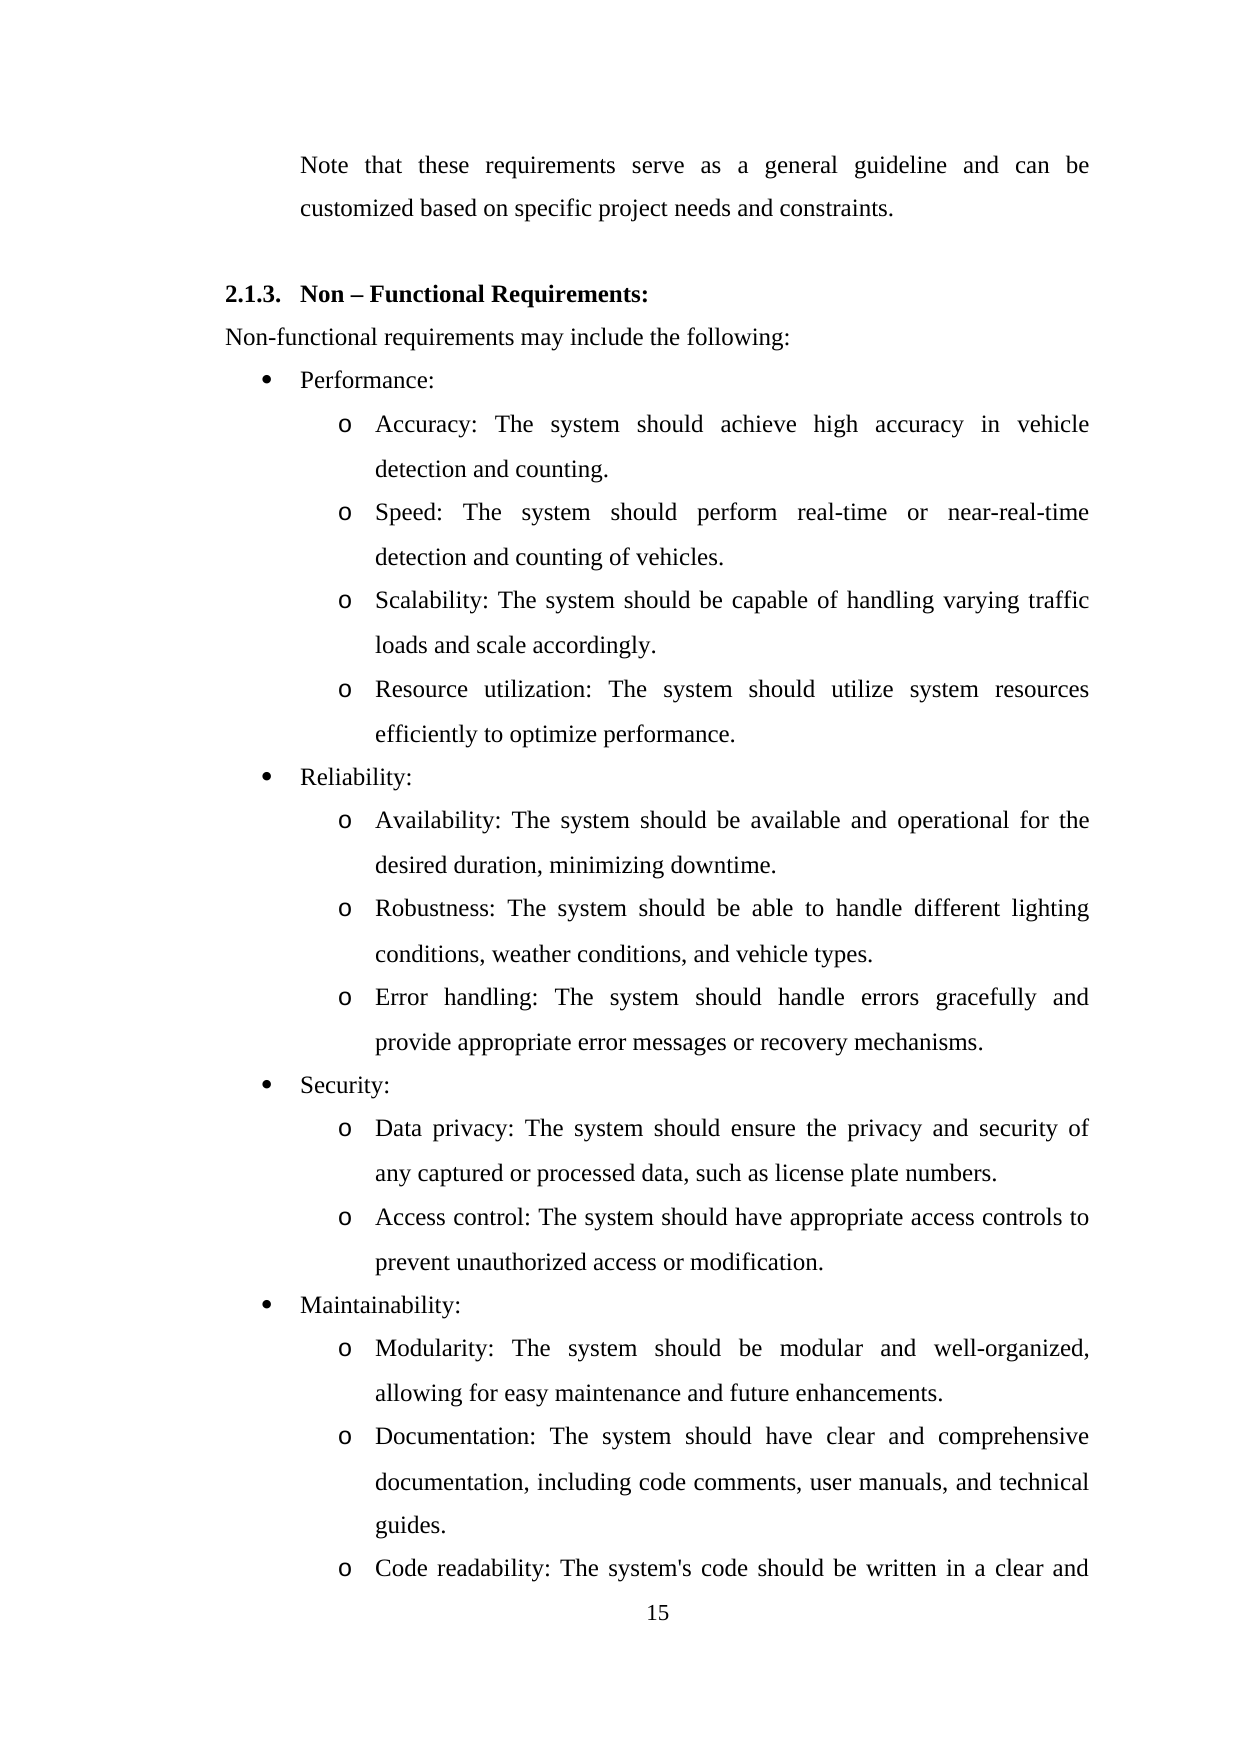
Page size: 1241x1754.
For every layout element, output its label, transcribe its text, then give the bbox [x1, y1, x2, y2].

list Performance: [262, 366, 1090, 394]
list Security: [262, 1070, 1090, 1099]
list Robustness: The system should be able to handle different lighting conditions, weather conditions, and vehicle types. [337, 893, 1090, 967]
list Accuracy: The system should achieve high accuracy in vehicle detection and counting. [337, 409, 1090, 483]
list Scalability: The system should be capable of handling varying traffic loads and scale accordingly. [337, 585, 1090, 659]
list Modularity: The system should be modular and well-organized, allowing for easy maintenance and future enhancements. [337, 1333, 1090, 1407]
list Error handling: The system should handle errors gracefully and provide appropriate error messages or recovery mechanisms. [337, 982, 1090, 1056]
list Data privacy: The system should ensure the privacy and security of any captured or processed data, such as license plate numbers. [337, 1113, 1090, 1187]
list Maintainability: [262, 1290, 1090, 1319]
text Note that these requirements serve as a general guideline and can be customized based on specific project needs and constraints. [300, 150, 1090, 222]
list Speed: The system should perform real-time or near-real-time detection and counting of vehicles. [337, 497, 1090, 571]
list Non – Functional Requirements: [225, 279, 1090, 308]
list Resource utilization: The system should utilize system resources efficiently to optimize performance. [337, 674, 1090, 748]
list Availability: The system should be available and operational for the desired duration, minimizing downtime. [337, 805, 1090, 879]
list Documentation: The system should have clear and comprehensive documentation, including code comments, user manuals, and technical guides. [337, 1421, 1090, 1538]
text Non-functional requirements may include the following: [225, 322, 1090, 351]
list Access control: The system should have appropriate access controls to prevent unauthorized access or modification. [337, 1202, 1090, 1276]
list Reliability: [262, 762, 1090, 791]
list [337, 1553, 1090, 1584]
